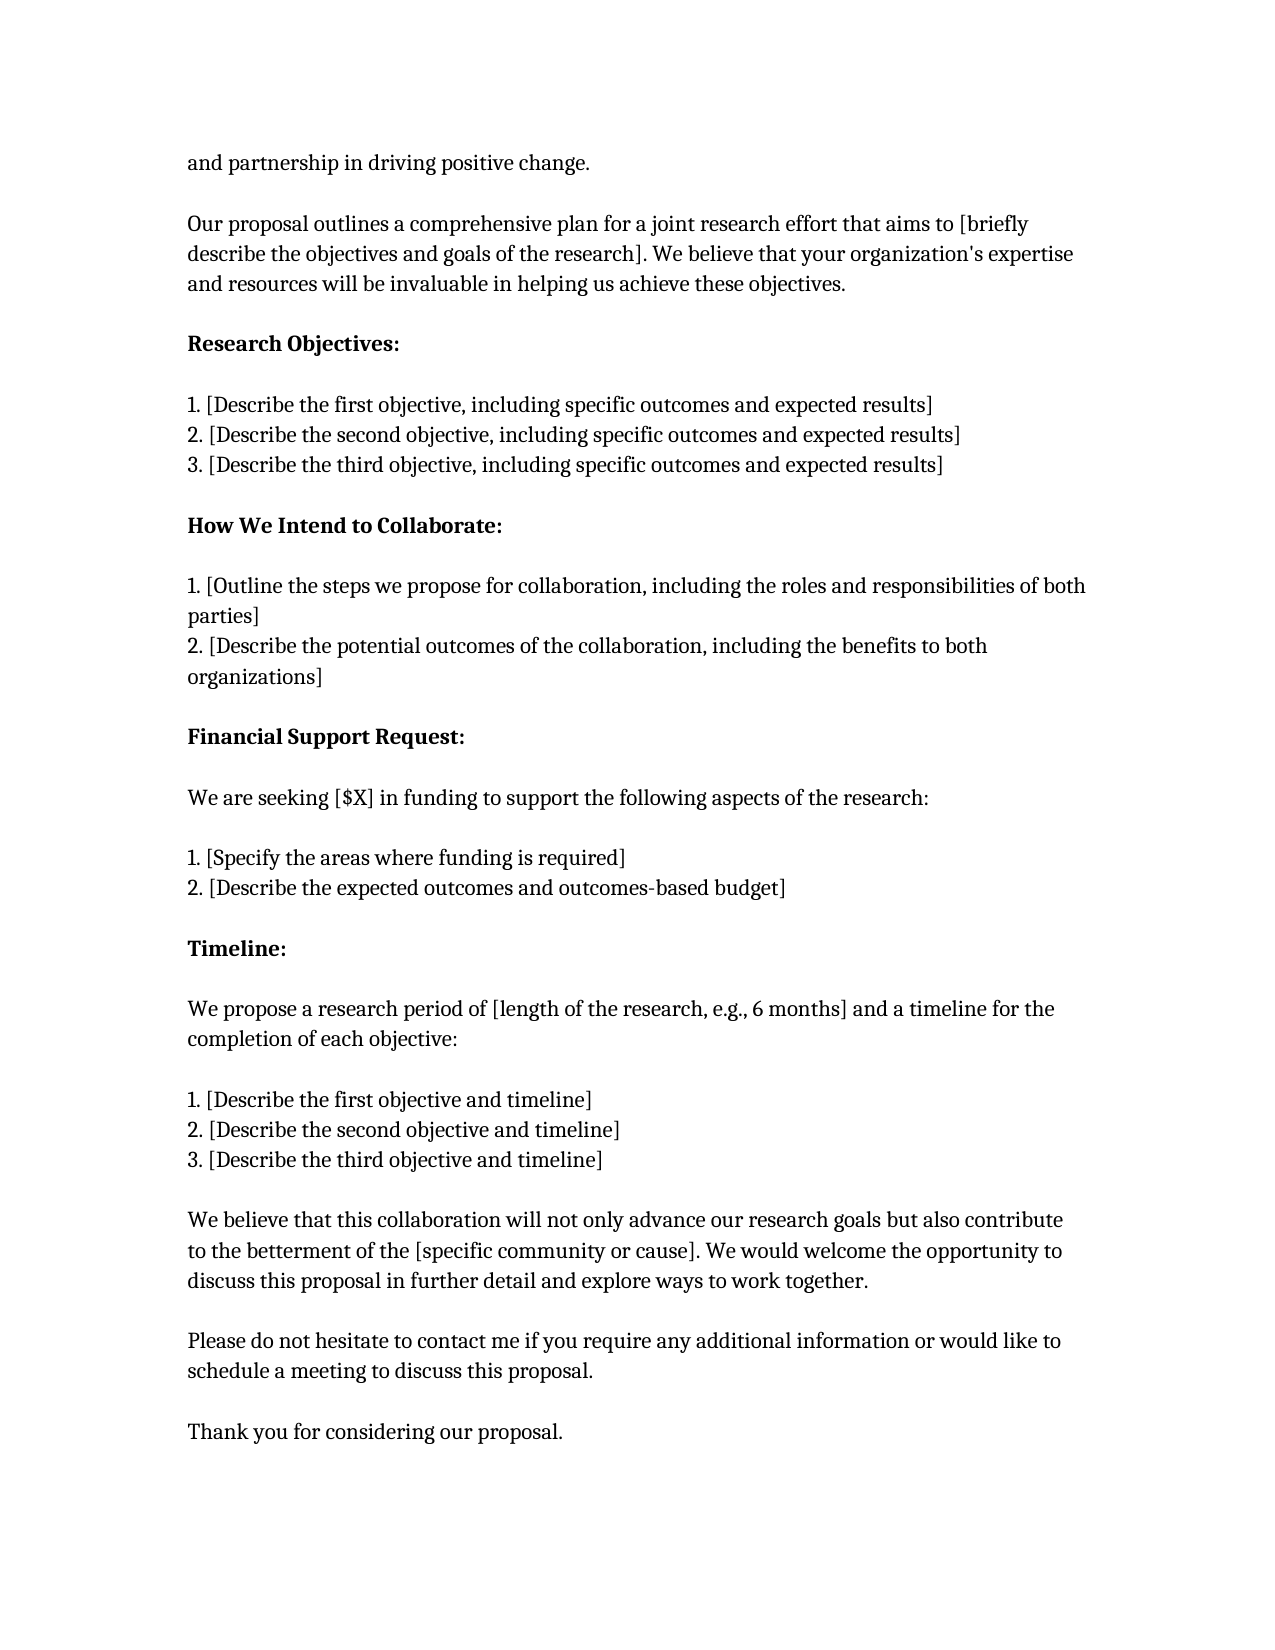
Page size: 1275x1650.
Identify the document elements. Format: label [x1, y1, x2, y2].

text [187, 150, 1087, 1475]
